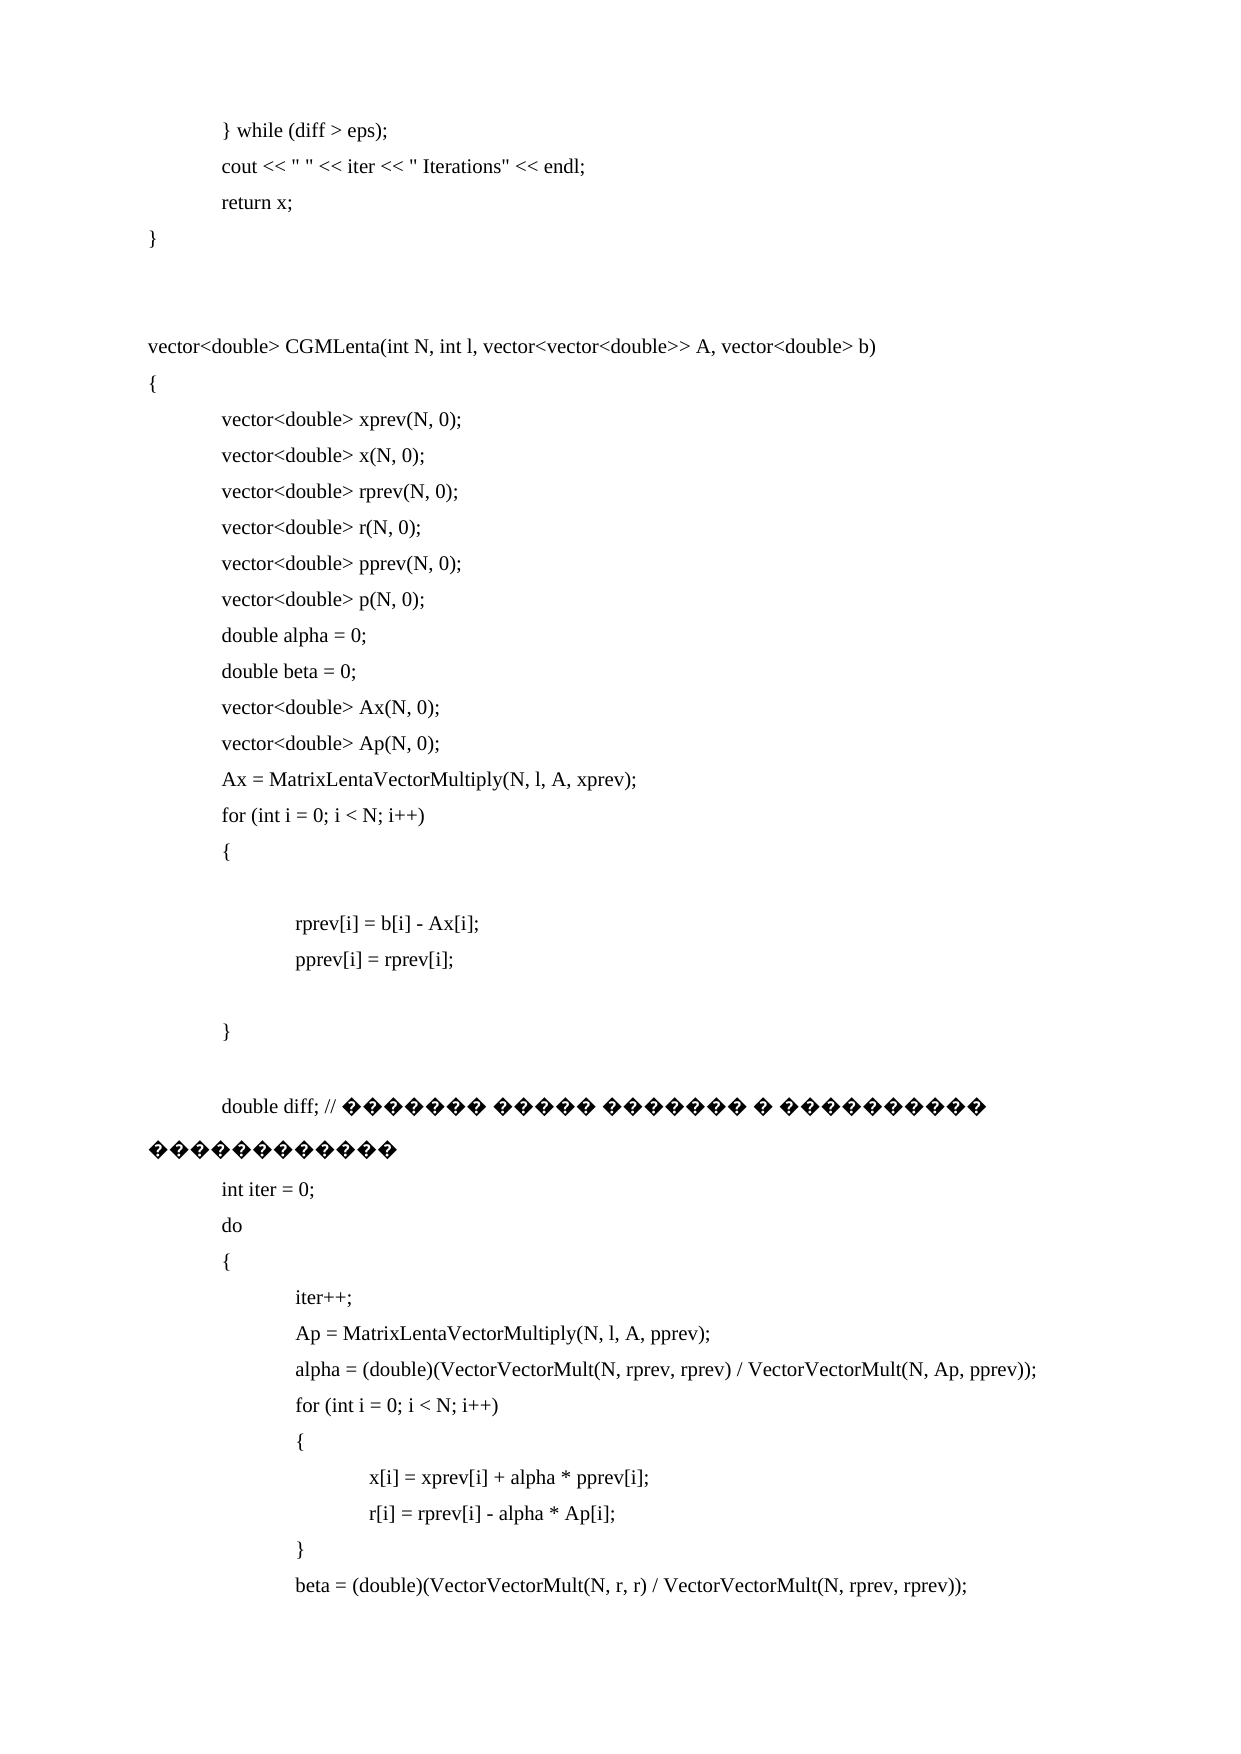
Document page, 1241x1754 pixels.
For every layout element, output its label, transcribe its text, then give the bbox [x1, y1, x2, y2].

text double alpha = 0; [148, 623, 1152, 647]
text } while (diff > eps); [148, 118, 1152, 142]
text { [148, 839, 1152, 863]
text vector<double> x(N, 0); [148, 442, 1152, 467]
text for (int i = 0; i < N; i++) [148, 803, 1152, 827]
text } [148, 226, 1152, 250]
text { [148, 1248, 1152, 1273]
text vector<double> p(N, 0); [148, 587, 1152, 611]
text alpha = (double)(VectorVectorMult(N, rprev, rprev) / VectorVectorMult(N, Ap, pprev)); [148, 1357, 1152, 1381]
text pprev[i] = rprev[i]; [148, 947, 1152, 971]
text } [148, 1019, 1152, 1043]
text double beta = 0; [148, 659, 1152, 683]
text return x; [148, 190, 1152, 214]
text Ap = MatrixLentaVectorMultiply(N, l, A, pprev); [148, 1321, 1152, 1345]
text Ax = MatrixLentaVectorMultiply(N, l, A, xprev); [148, 767, 1152, 791]
text vector<double> pprev(N, 0); [148, 551, 1152, 575]
text cout << " " << iter << " Iterations" << endl; [148, 154, 1152, 178]
text int iter = 0; [148, 1176, 1152, 1201]
text beta = (double)(VectorVectorMult(N, r, r) / VectorVectorMult(N, rprev, rprev)); [148, 1573, 1152, 1597]
text iter++; [148, 1284, 1152, 1309]
text do [148, 1212, 1152, 1237]
text vector<double> r(N, 0); [148, 514, 1152, 539]
text vector<double> xprev(N, 0); [148, 406, 1152, 431]
text rprev[i] = b[i] - Ax[i]; [148, 911, 1152, 935]
text vector<double> CGMLenta(int N, int l, vector<vector<double>> A, vector<double> b) [148, 334, 1152, 358]
text { [148, 370, 1152, 394]
text } [148, 1537, 1152, 1561]
text vector<double> rprev(N, 0); [148, 478, 1152, 503]
text vector<double> Ap(N, 0); [148, 731, 1152, 755]
text vector<double> Ax(N, 0); [148, 695, 1152, 719]
text double diff; // ������� ����� ������� � ���������� ������������ [148, 1091, 1152, 1162]
text r[i] = rprev[i] - alpha * Ap[i]; [148, 1501, 1152, 1525]
text x[i] = xprev[i] + alpha * pprev[i]; [148, 1465, 1152, 1489]
text { [148, 1429, 1152, 1453]
text for (int i = 0; i < N; i++) [148, 1393, 1152, 1417]
